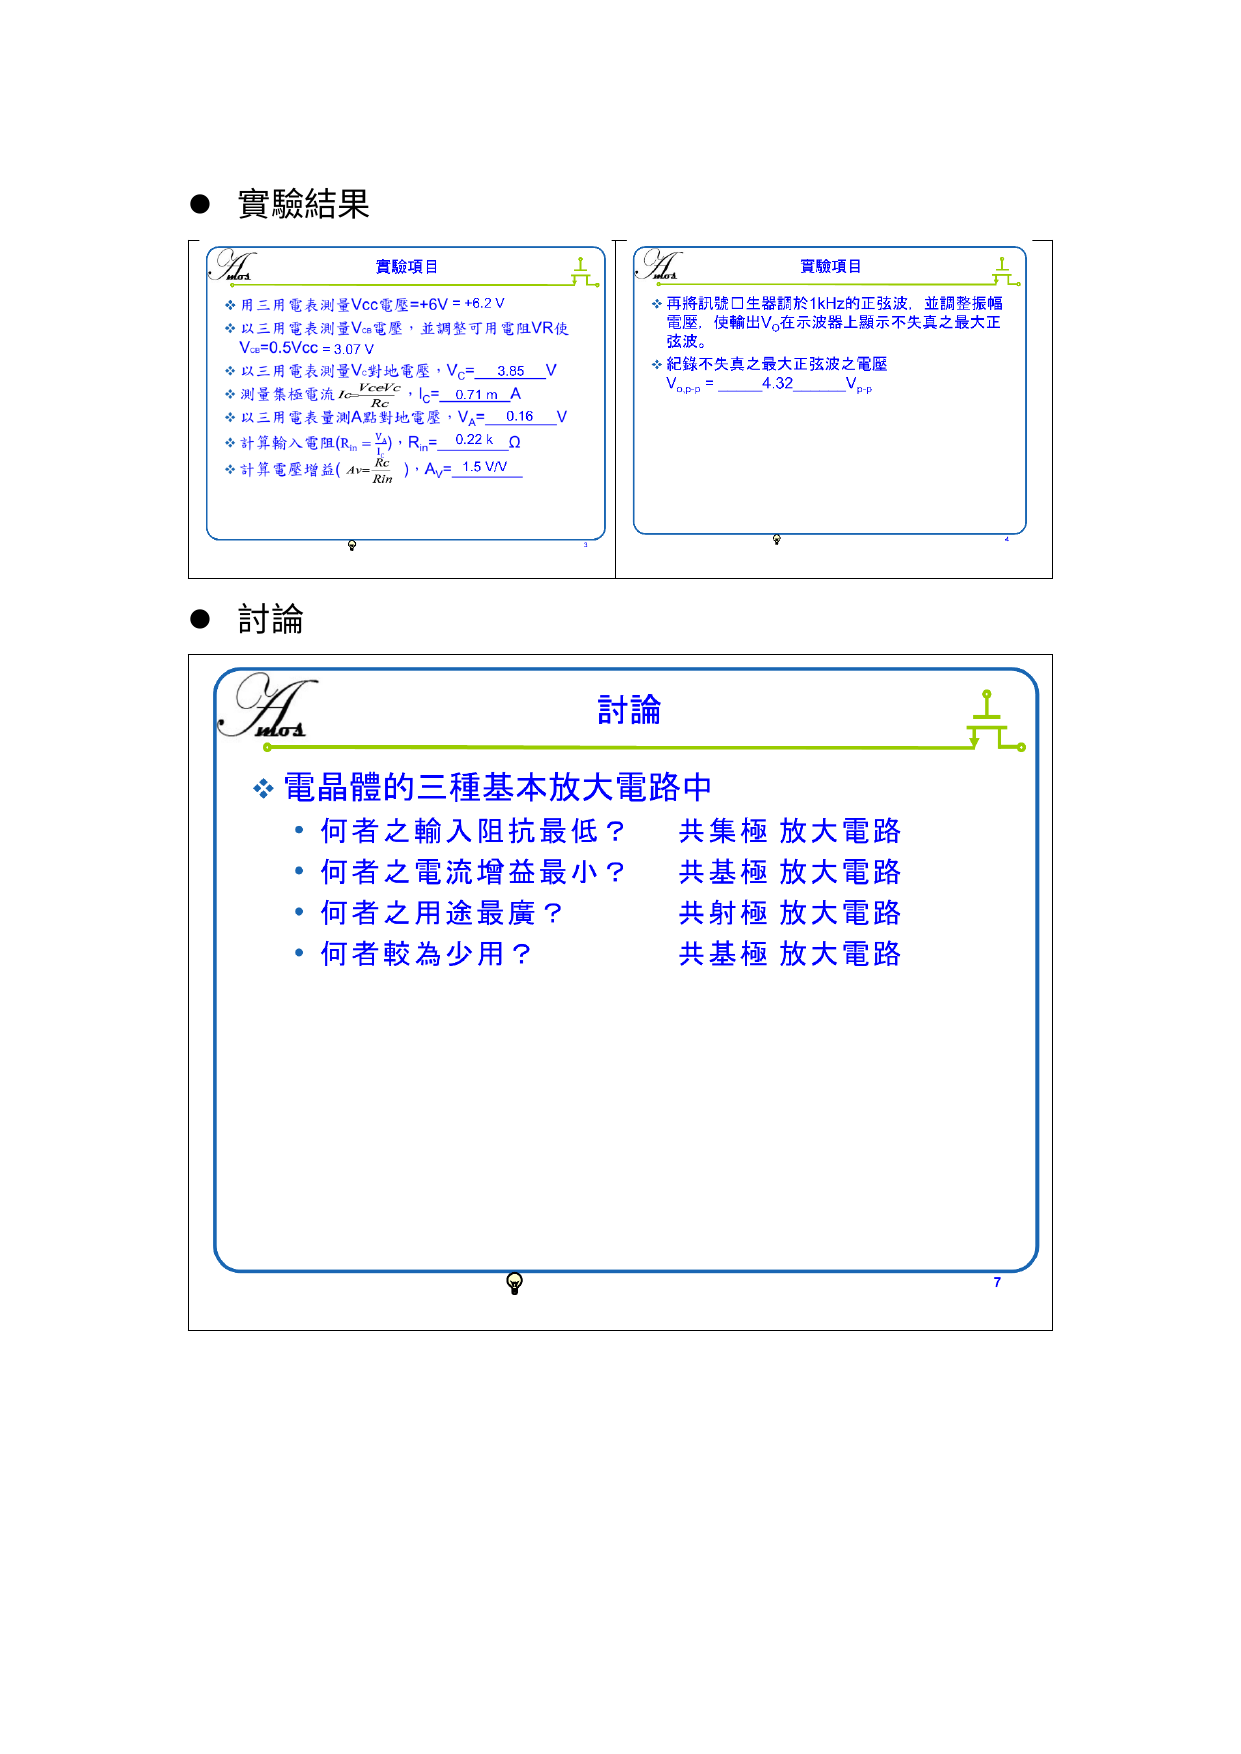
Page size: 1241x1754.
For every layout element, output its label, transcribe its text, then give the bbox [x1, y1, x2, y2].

picture [199, 240, 612, 551]
table_header [616, 241, 1052, 578]
picture [626, 240, 1033, 545]
table_header [189, 655, 1052, 1330]
list 實驗結果 [187, 164, 1053, 239]
table_header [189, 241, 615, 578]
picture [199, 655, 1052, 1295]
list 討論 [187, 579, 1053, 654]
